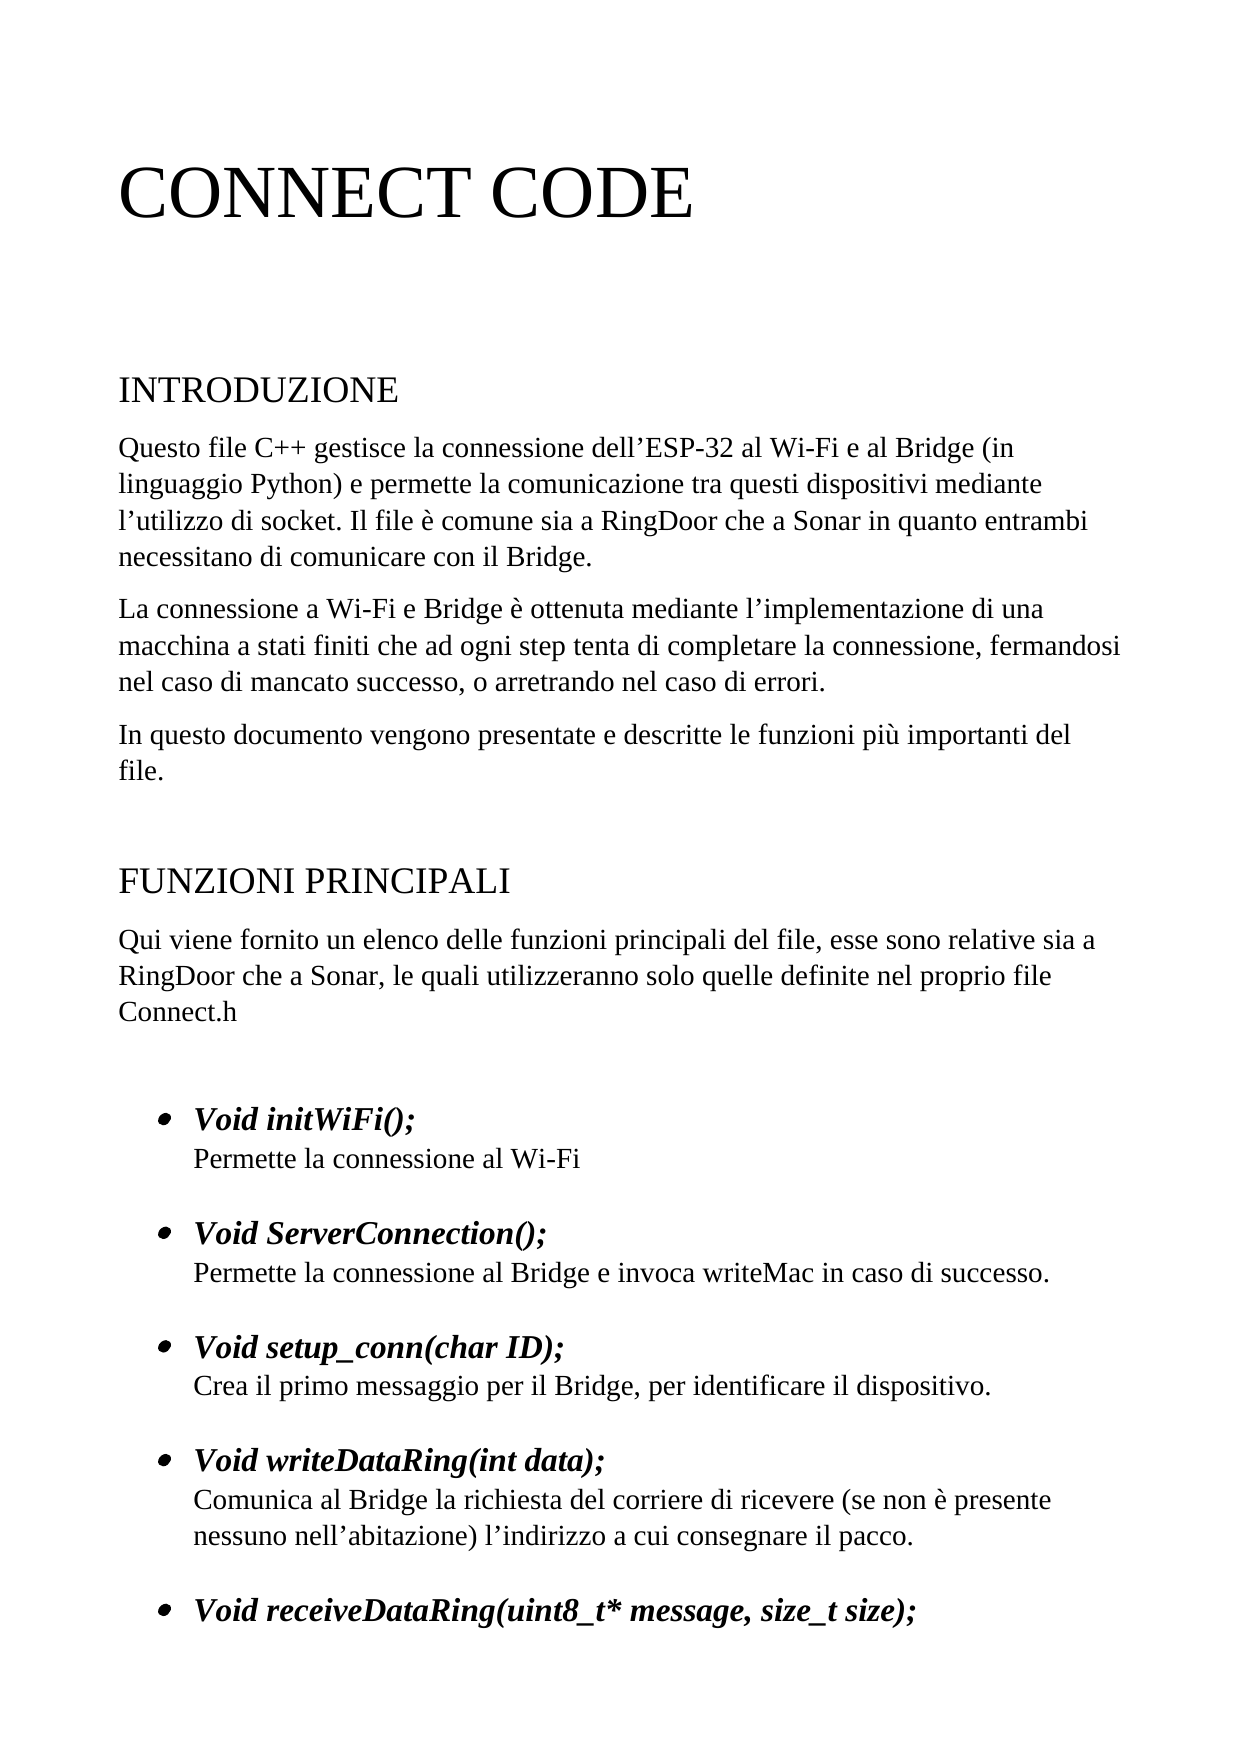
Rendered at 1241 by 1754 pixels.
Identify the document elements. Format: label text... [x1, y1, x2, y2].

list Void receiveDataRing(uint8_t* message, size_t size); [156, 1590, 1122, 1629]
list Void initWiFi(); [156, 1100, 1122, 1138]
text In questo documento vengono presentate e descritte le funzioni più importanti del file. [118, 717, 1122, 786]
list Permette la connessione al Bridge e invoca writeMac in caso di successo. [193, 1255, 1122, 1288]
list Void writeDataRing(int data); [156, 1441, 1122, 1479]
text FUNZIONI PRINCIPALI [118, 858, 1122, 902]
list Comunica al Bridge la richiesta del corriere di ricevere (se non è presente nessuno nell’abitazione) l’indirizzo a cui consegnare il pacco. [193, 1482, 1122, 1552]
text Qui viene fornito un elenco delle funzioni principali del file, esse sono relative sia a RingDoor che a Sonar, le quali utilizzeranno solo quelle definite nel proprio file Connect.h [118, 922, 1122, 1028]
text La connessione a Wi-Fi e Bridge è ottenuta mediante l’implementazione di una macchina a stati finiti che ad ogni step tenta di completare la connessione, fermandosi nel caso di mancato successo, o arretrando nel caso di errori. [118, 592, 1122, 697]
list Void setup_conn(char ID); [156, 1327, 1122, 1365]
list Permette la connessione al Wi-Fi [193, 1141, 1122, 1174]
text CONNECT CODE [118, 148, 1122, 234]
text Questo file C++ gestisce la connessione dell’ESP-32 al Wi-Fi e al Bridge (in linguaggio Python) e permette la comunicazione tra questi dispositivi mediante l’utilizzo di socket. Il file è comune sia a RingDoor che a Sonar in quanto entrambi necessitano di comunicare con il Bridge. [118, 430, 1122, 572]
text INTRODUZIONE [118, 367, 1122, 410]
list Crea il primo messaggio per il Bridge, per identificare il dispositivo. [193, 1368, 1122, 1402]
list Void ServerConnection(); [156, 1213, 1122, 1252]
